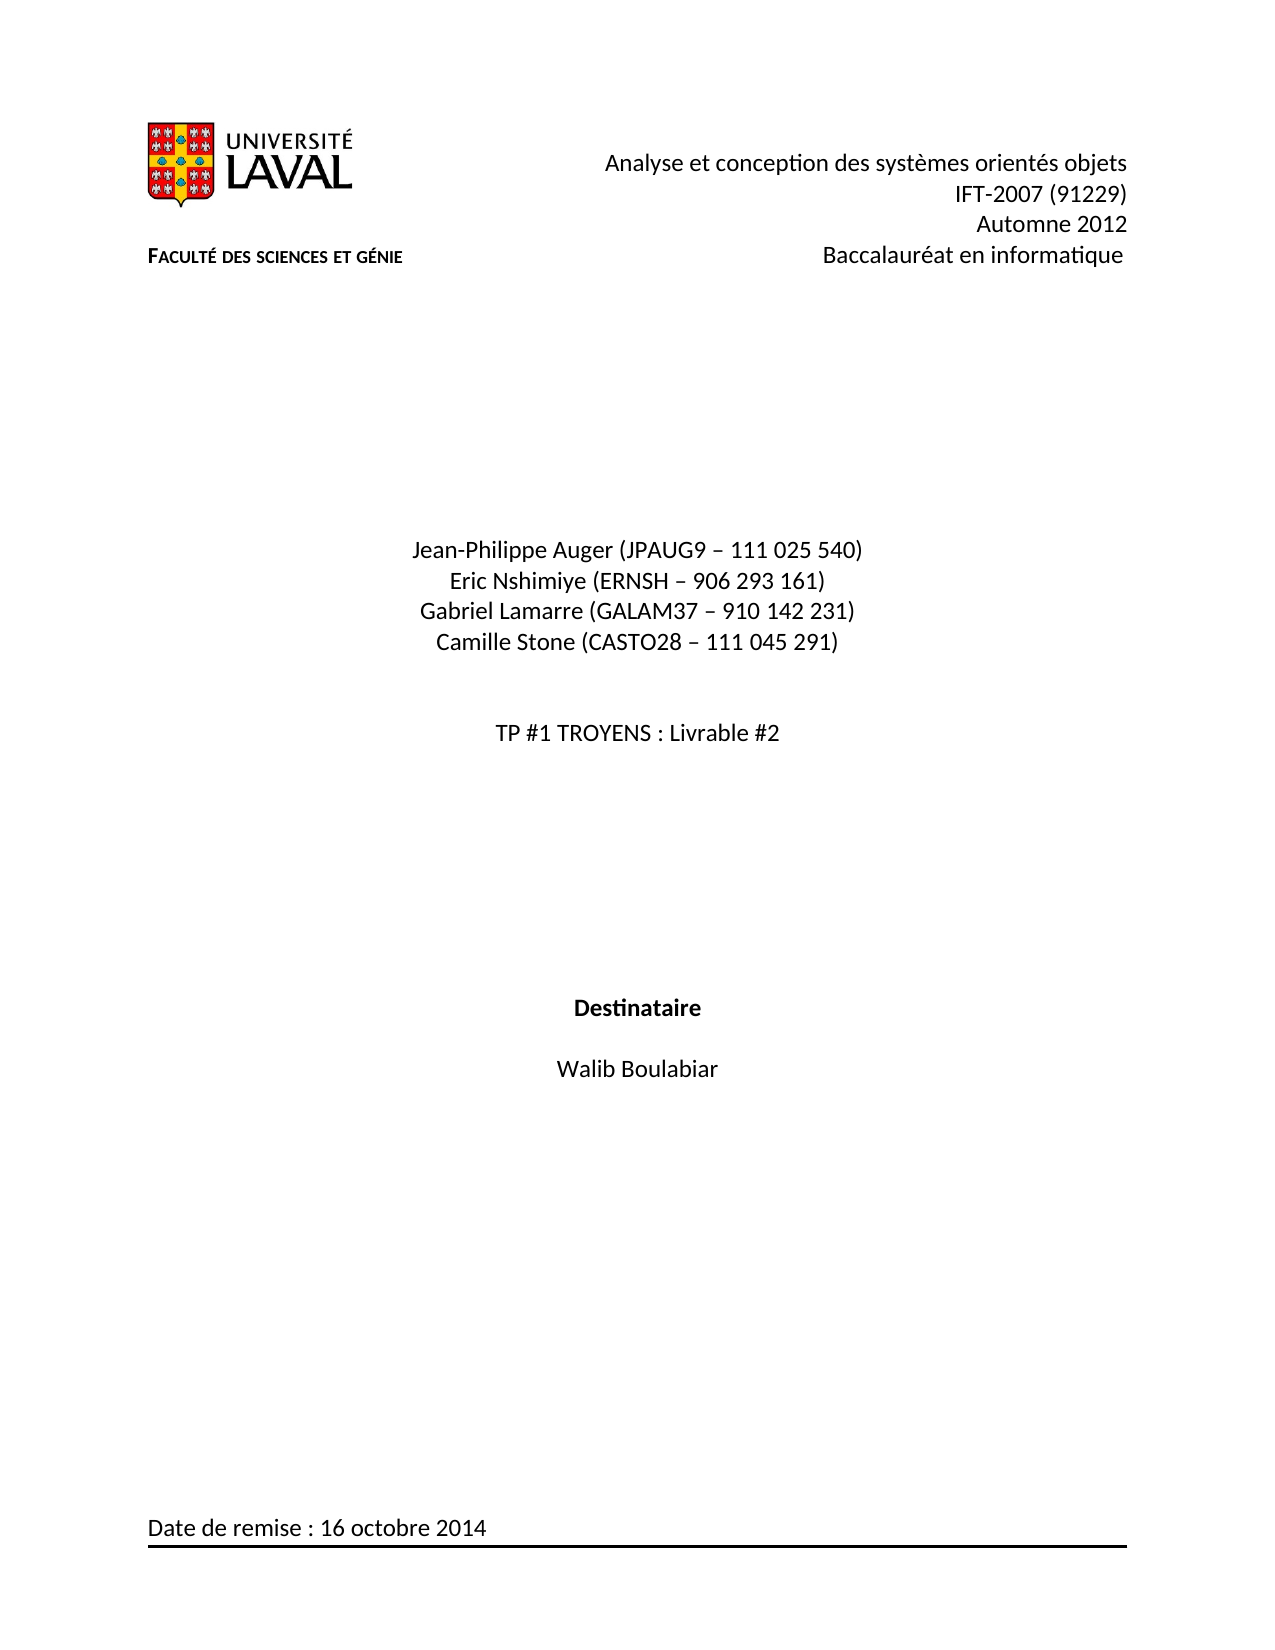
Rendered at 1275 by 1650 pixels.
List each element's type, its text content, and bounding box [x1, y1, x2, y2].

text IFT-2007 (91229) [443, 178, 1127, 209]
picture [147, 122, 353, 208]
text Analyse et conception des systèmes orientés objets [443, 148, 1127, 178]
text Jean-Philippe Auger (JPAUG9 – 111 025 540) [148, 534, 1127, 565]
text TP #1 TROYENS : Livrable #2 [148, 718, 1127, 748]
text Walib Boulabiar [148, 1053, 1127, 1084]
text Destinataire [148, 992, 1127, 1023]
text Eric Nshimiye (ERNSH – 906 293 161) [148, 565, 1127, 596]
text Gabriel Lamarre (GALAM37 – 910 142 231) [148, 596, 1127, 626]
text Faculté des sciences et génie Baccalauréat en informatique [148, 239, 1127, 270]
text Camille Stone (CASTO28 – 111 045 291) [148, 626, 1127, 657]
text Automne 2012 [443, 209, 1127, 239]
